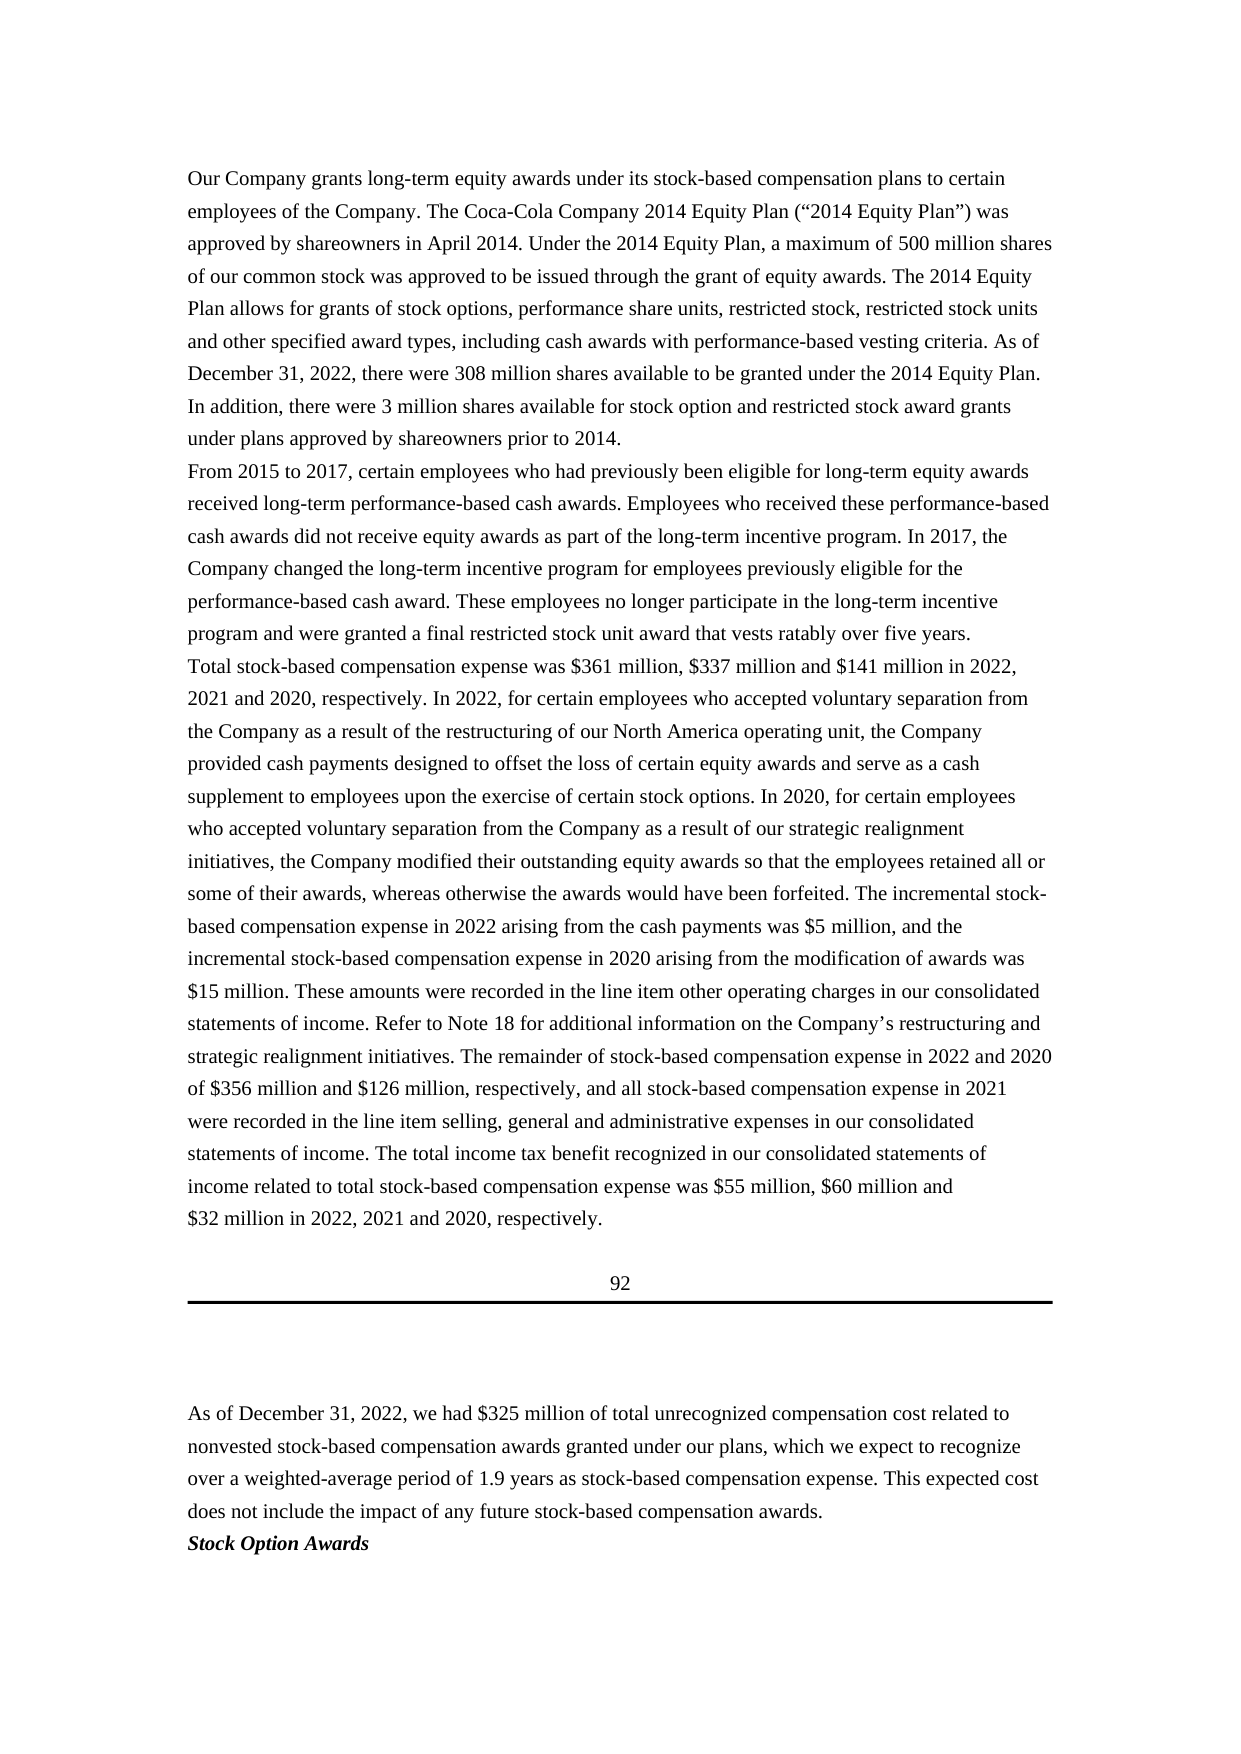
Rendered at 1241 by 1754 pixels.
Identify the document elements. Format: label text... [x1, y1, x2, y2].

text Stock Option Awards [187, 1527, 1053, 1559]
text Total stock-based compensation expense was $361 million, $337 million and $141 million in 2022, 2021 and 2020, respectively. In 2022, for certain employees who accepted voluntary separation from the Company as a result of the restructuring of our North America operating unit, the Company provided cash payments designed to offset the loss of certain equity awards and serve as a cash supplement to employees upon the exercise of certain stock options. In 2020, for certain employees who accepted voluntary separation from the Company as a result of our strategic realignment initiatives, the Company modified their outstanding equity awards so that the employees retained all or some of their awards, whereas otherwise the awards would have been forfeited. The incremental stock-based compensation expense in 2022 arising from the cash payments was $5 million, and the incremental stock-based compensation expense in 2020 arising from the modification of awards was $15 million. These amounts were recorded in the line item other operating charges in our consolidated statements of income. Refer to Note 18 for additional information on the Company’s restructuring and strategic realignment initiatives. The remainder of stock-based compensation expense in 2022 and 2020 of $356 million and $126 million, respectively, and all stock-based compensation expense in 2021 were recorded in the line item selling, general and administrative expenses in our consolidated statements of income. The total income tax benefit recognized in our consolidated statements of income related to total stock-based compensation expense was $55 million, $60 million and $32 million in 2022, 2021 and 2020, respectively. [187, 649, 1053, 1234]
text From 2015 to 2017, certain employees who had previously been eligible for long-term equity awards received long-term performance-based cash awards. Employees who received these performance-based cash awards did not receive equity awards as part of the long-term incentive program. In 2017, the Company changed the long-term incentive program for employees previously eligible for the performance-based cash award. These employees no longer participate in the long-term incentive program and were granted a final restricted stock unit award that vests ratably over five years. [187, 454, 1053, 649]
text As of December 31, 2022, we had $325 million of total unrecognized compensation cost related to nonvested stock-based compensation awards granted under our plans, which we expect to recognize over a weighted-average period of 1.9 years as stock-based compensation expense. This expected cost does not include the impact of any future stock-based compensation awards. [187, 1397, 1053, 1527]
text Our Company grants long-term equity awards under its stock-based compensation plans to certain employees of the Company. The Coca-Cola Company 2014 Equity Plan (“2014 Equity Plan”) was approved by shareowners in April 2014. Under the 2014 Equity Plan, a maximum of 500 million shares of our common stock was approved to be issued through the grant of equity awards. The 2014 Equity Plan allows for grants of stock options, performance share units, restricted stock, restricted stock units and other specified award types, including cash awards with performance-based vesting criteria. As of December 31, 2022, there were 308 million shares available to be granted under the 2014 Equity Plan. In addition, there were 3 million shares available for stock option and restricted stock award grants under plans approved by shareowners prior to 2014. [187, 162, 1053, 454]
text 92 [187, 1267, 1053, 1299]
